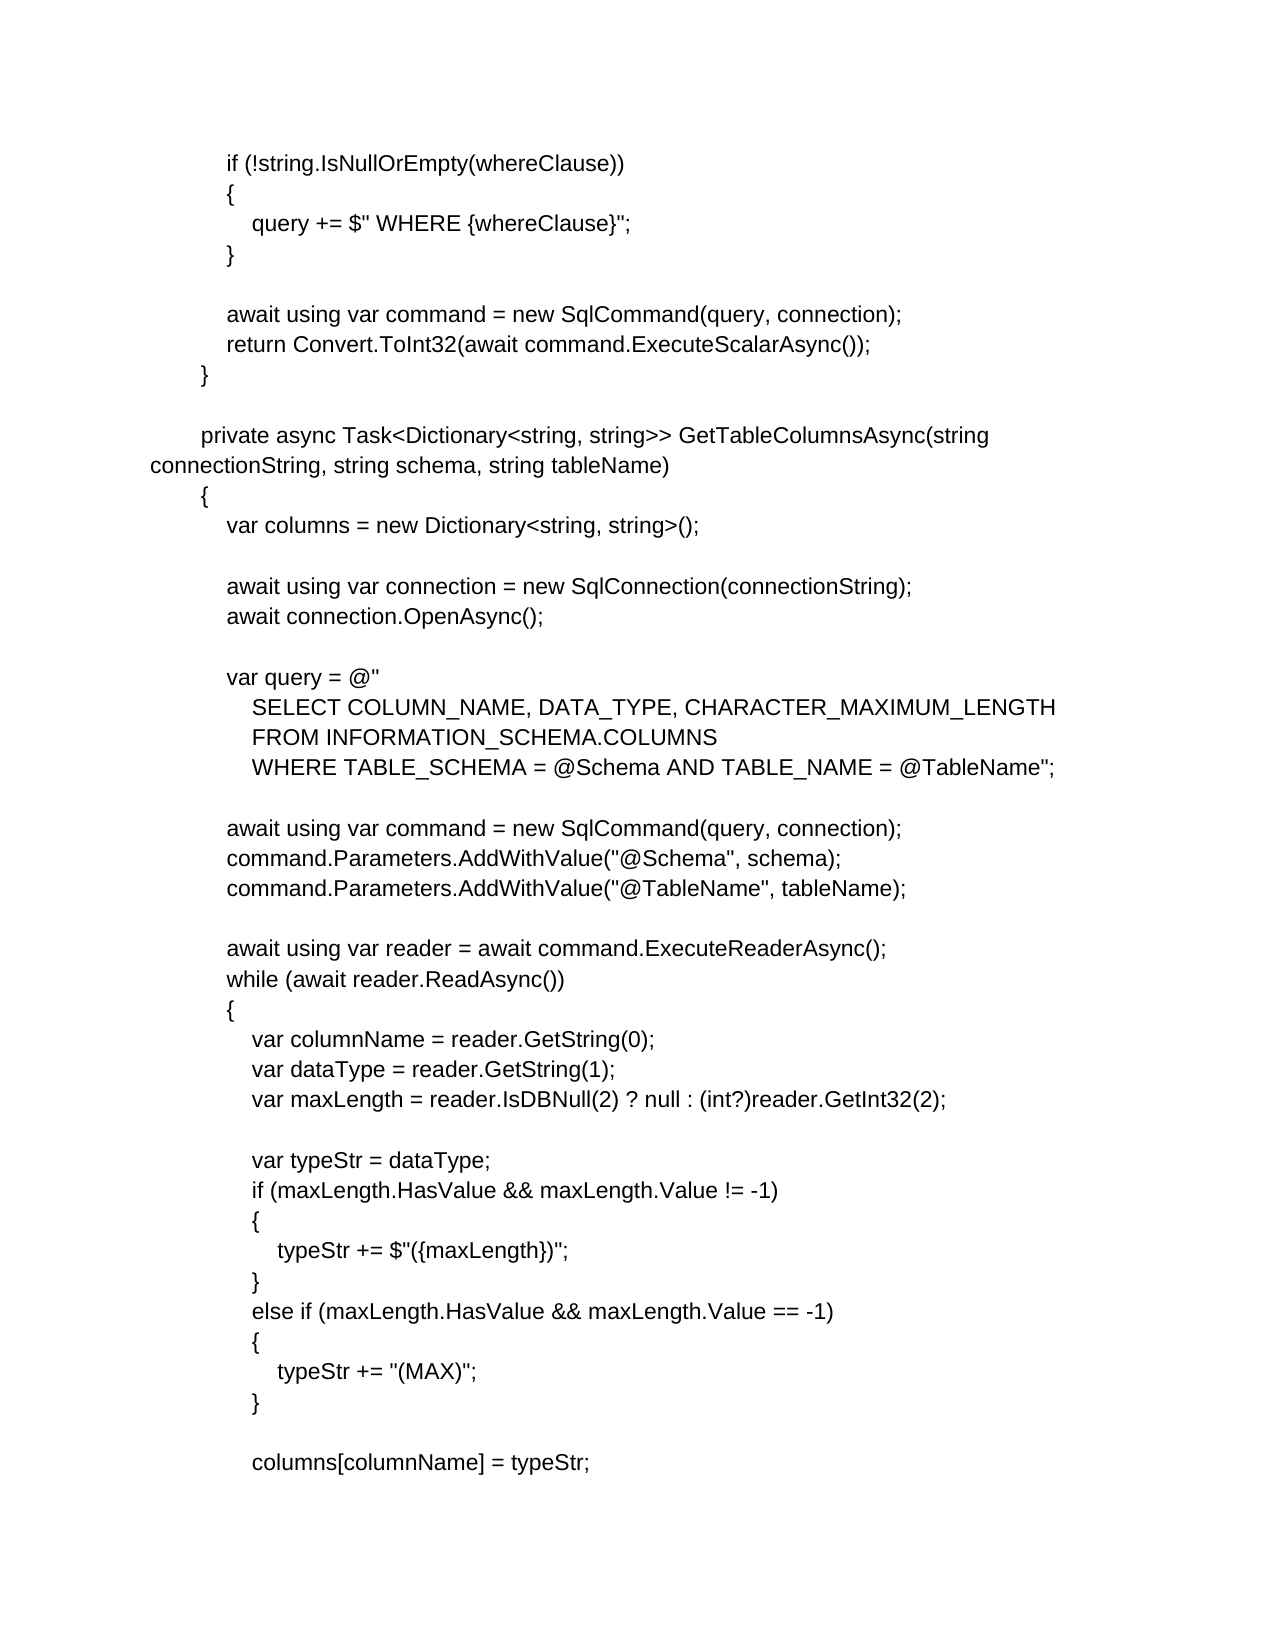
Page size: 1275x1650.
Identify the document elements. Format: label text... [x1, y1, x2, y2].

text { [150, 1207, 1125, 1234]
text WHERE TABLE_SCHEMA = @Schema AND TABLE_NAME = @TableName"; [150, 754, 1125, 781]
text typeStr += $"({maxLength})"; [150, 1237, 1125, 1264]
text await using var reader = await command.ExecuteReaderAsync(); [150, 935, 1125, 962]
text } [150, 1388, 1125, 1415]
text var dataType = reader.GetString(1); [150, 1056, 1125, 1083]
text var query = @" [150, 663, 1125, 690]
text var columnName = reader.GetString(0); [150, 1026, 1125, 1052]
text FROM INFORMATION_SCHEMA.COLUMNS [150, 724, 1125, 750]
text { [150, 996, 1125, 1022]
text } [150, 361, 1125, 388]
text { [150, 180, 1125, 207]
text else if (maxLength.HasValue && maxLength.Value == -1) [150, 1298, 1125, 1324]
text } [150, 1268, 1125, 1294]
text if (!string.IsNullOrEmpty(whereClause)) [150, 150, 1125, 176]
text } [150, 241, 1125, 267]
text return Convert.ToInt32(await command.ExecuteScalarAsync()); [150, 331, 1125, 358]
text command.Parameters.AddWithValue("@Schema", schema); [150, 845, 1125, 871]
text { [150, 1328, 1125, 1354]
text command.Parameters.AddWithValue("@TableName", tableName); [150, 875, 1125, 901]
text if (maxLength.HasValue && maxLength.Value != -1) [150, 1177, 1125, 1203]
text var maxLength = reader.IsDBNull(2) ? null : (int?)reader.GetInt32(2); [150, 1086, 1125, 1113]
text private async Task<Dictionary<string, string>> GetTableColumnsAsync(string connectionString, string schema, string tableName) [150, 422, 1125, 478]
text { [150, 482, 1125, 509]
text query += $" WHERE {whereClause}"; [150, 210, 1125, 237]
text SELECT COLUMN_NAME, DATA_TYPE, CHARACTER_MAXIMUM_LENGTH [150, 694, 1125, 720]
text await using var command = new SqlCommand(query, connection); [150, 301, 1125, 327]
text var typeStr = dataType; [150, 1147, 1125, 1173]
text await using var command = new SqlCommand(query, connection); [150, 814, 1125, 841]
text columns[columnName] = typeStr; [150, 1449, 1125, 1475]
text typeStr += "(MAX)"; [150, 1358, 1125, 1385]
text await connection.OpenAsync(); [150, 603, 1125, 629]
text await using var connection = new SqlConnection(connectionString); [150, 573, 1125, 599]
text while (await reader.ReadAsync()) [150, 966, 1125, 992]
text var columns = new Dictionary<string, string>(); [150, 512, 1125, 539]
